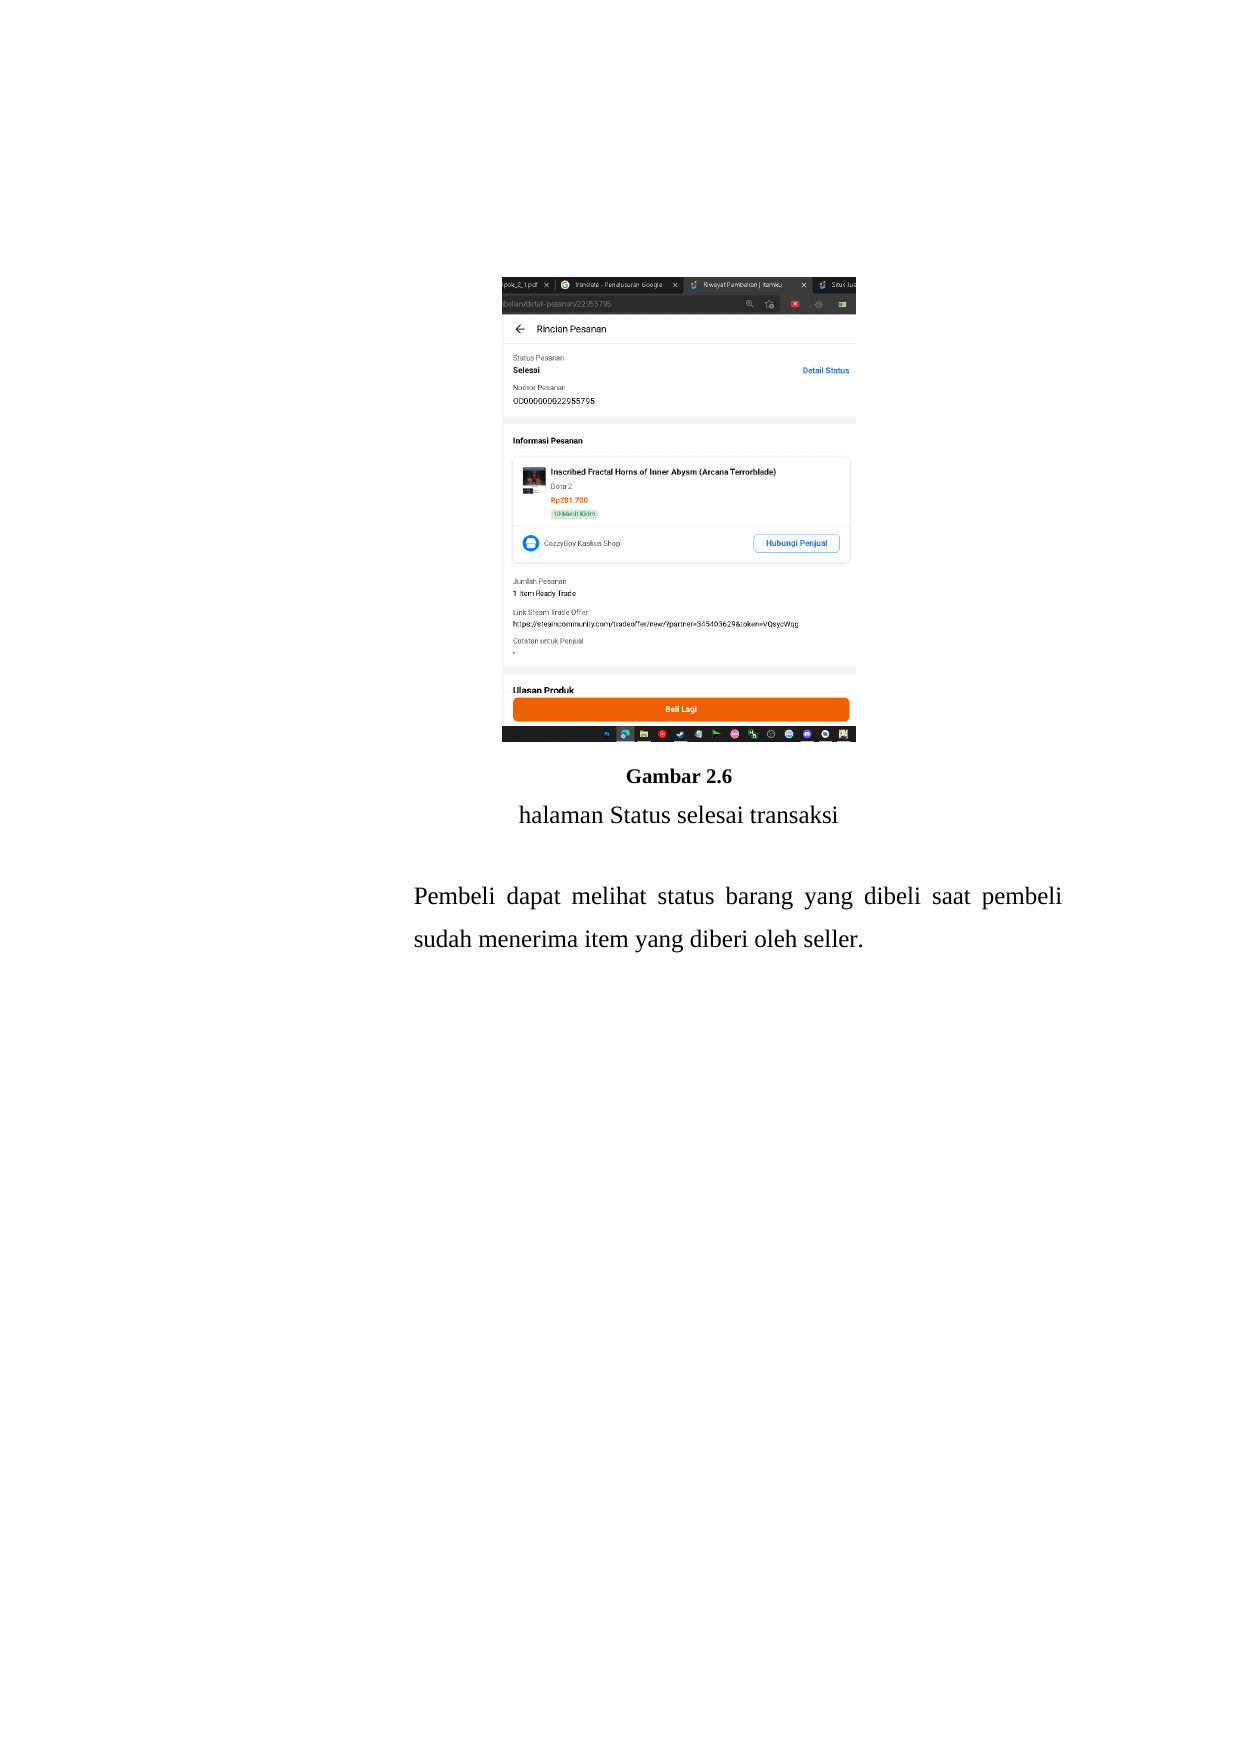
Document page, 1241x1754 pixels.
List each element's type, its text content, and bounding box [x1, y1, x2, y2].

picture [502, 277, 856, 742]
text Pembeli dapat melihat status barang yang dibeli saat pembeli sudah menerima item yang diberi oleh seller. [413, 756, 1063, 953]
